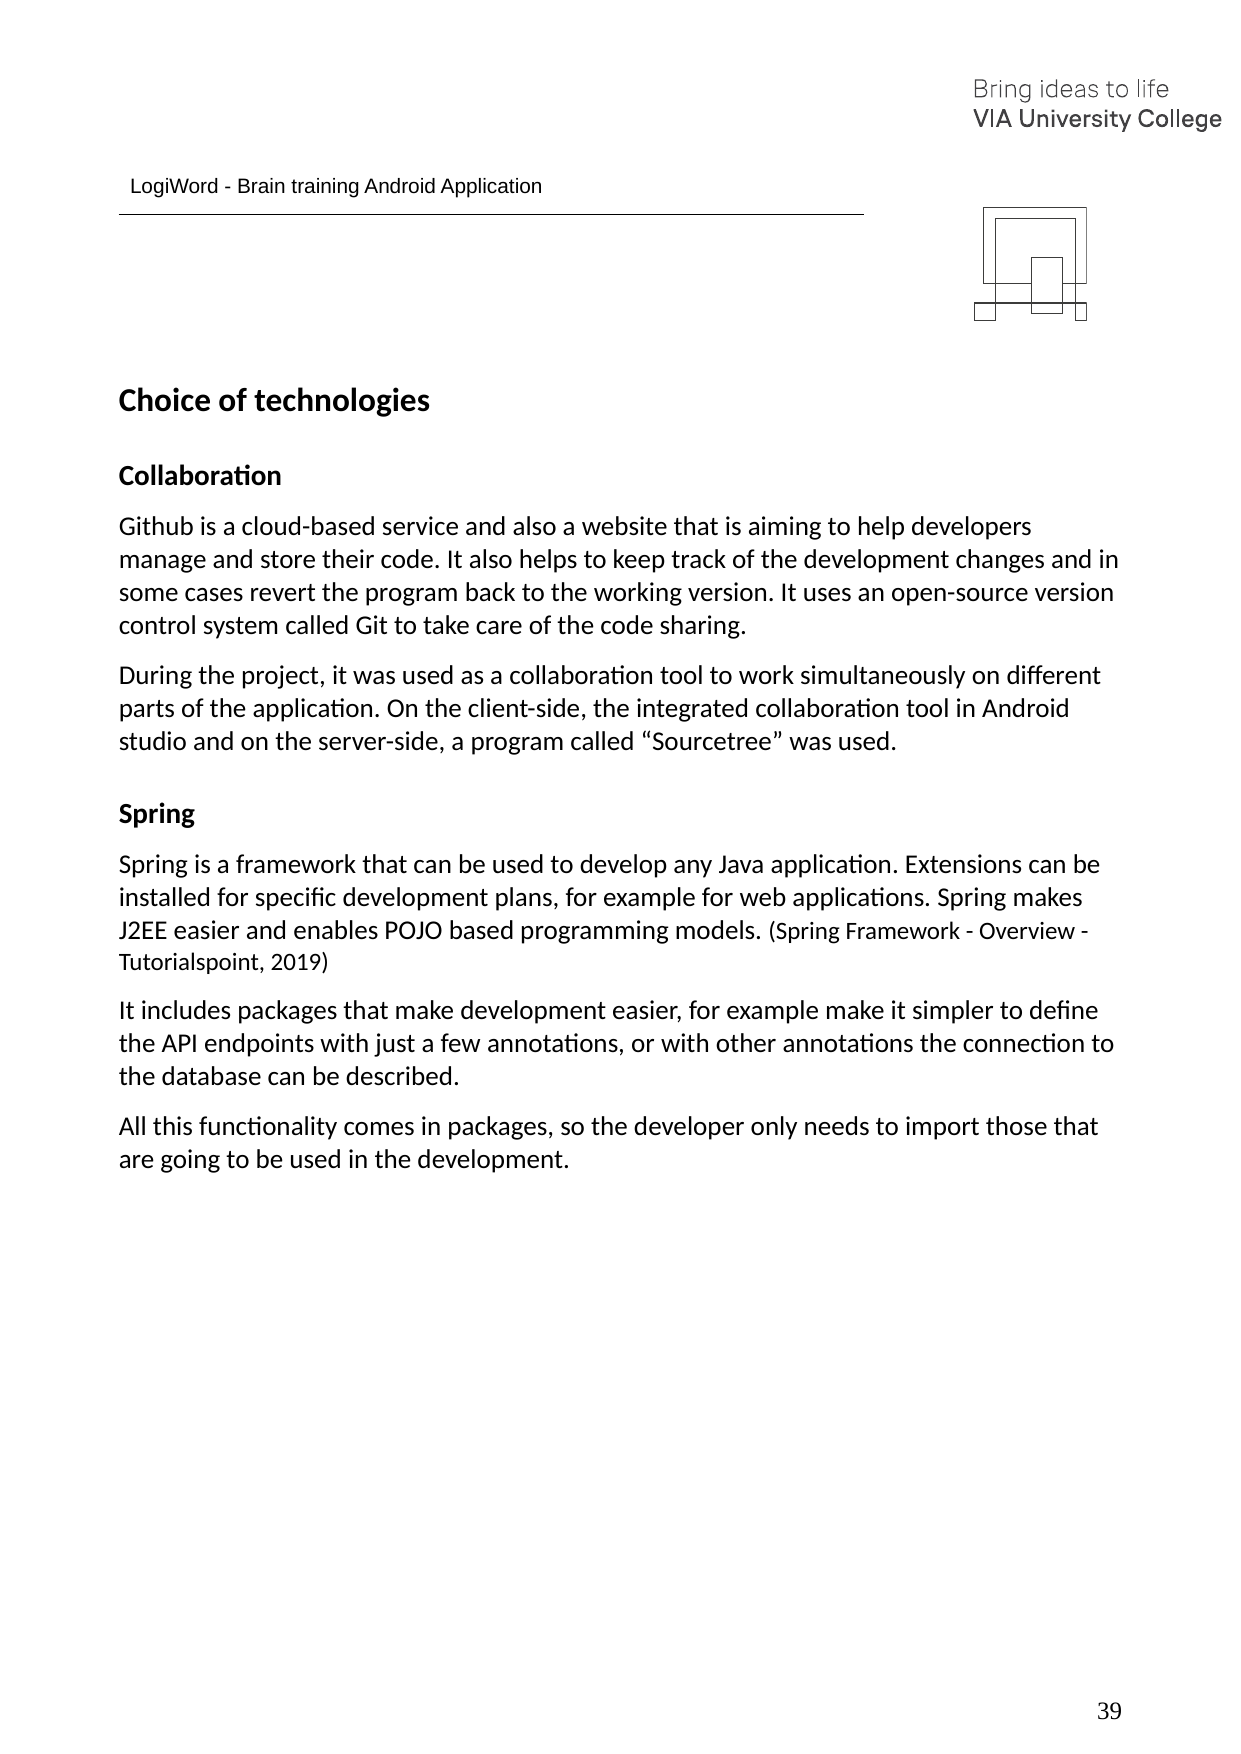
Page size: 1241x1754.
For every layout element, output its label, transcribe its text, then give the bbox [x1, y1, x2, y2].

text Choice of technologies [118, 379, 1122, 420]
text It includes packages that make development easier, for example make it simpler to define the API endpoints with just a few annotations, or with other annotations the connection to the database can be described. [118, 993, 1122, 1092]
text During the project, it was used as a collaboration tool to work simultaneously on different parts of the application. On the client-side, the integrated collaboration tool in Android studio and on the server-side, a program called “Sourcetree” was used. [118, 658, 1122, 757]
text Github is a cloud-based service and also a website that is aiming to help developers manage and store their code. It also helps to keep track of the development changes and in some cases revert the program back to the working version. It uses an open-source version control system called Git to take care of the code sharing. [118, 509, 1122, 642]
text All this functionality comes in packages, so the developer only needs to import those that are going to be used in the development. [118, 1109, 1122, 1175]
text Spring is a framework that can be used to develop any Java application. Extensions can be installed for specific development plans, for example for web applications. Spring makes J2EE easier and enables POJO based programming models. (Spring Framework - Overview - Tutorialspoint, 2019) [118, 847, 1122, 977]
text Collaboration [118, 457, 1122, 493]
text Spring [118, 795, 1122, 830]
